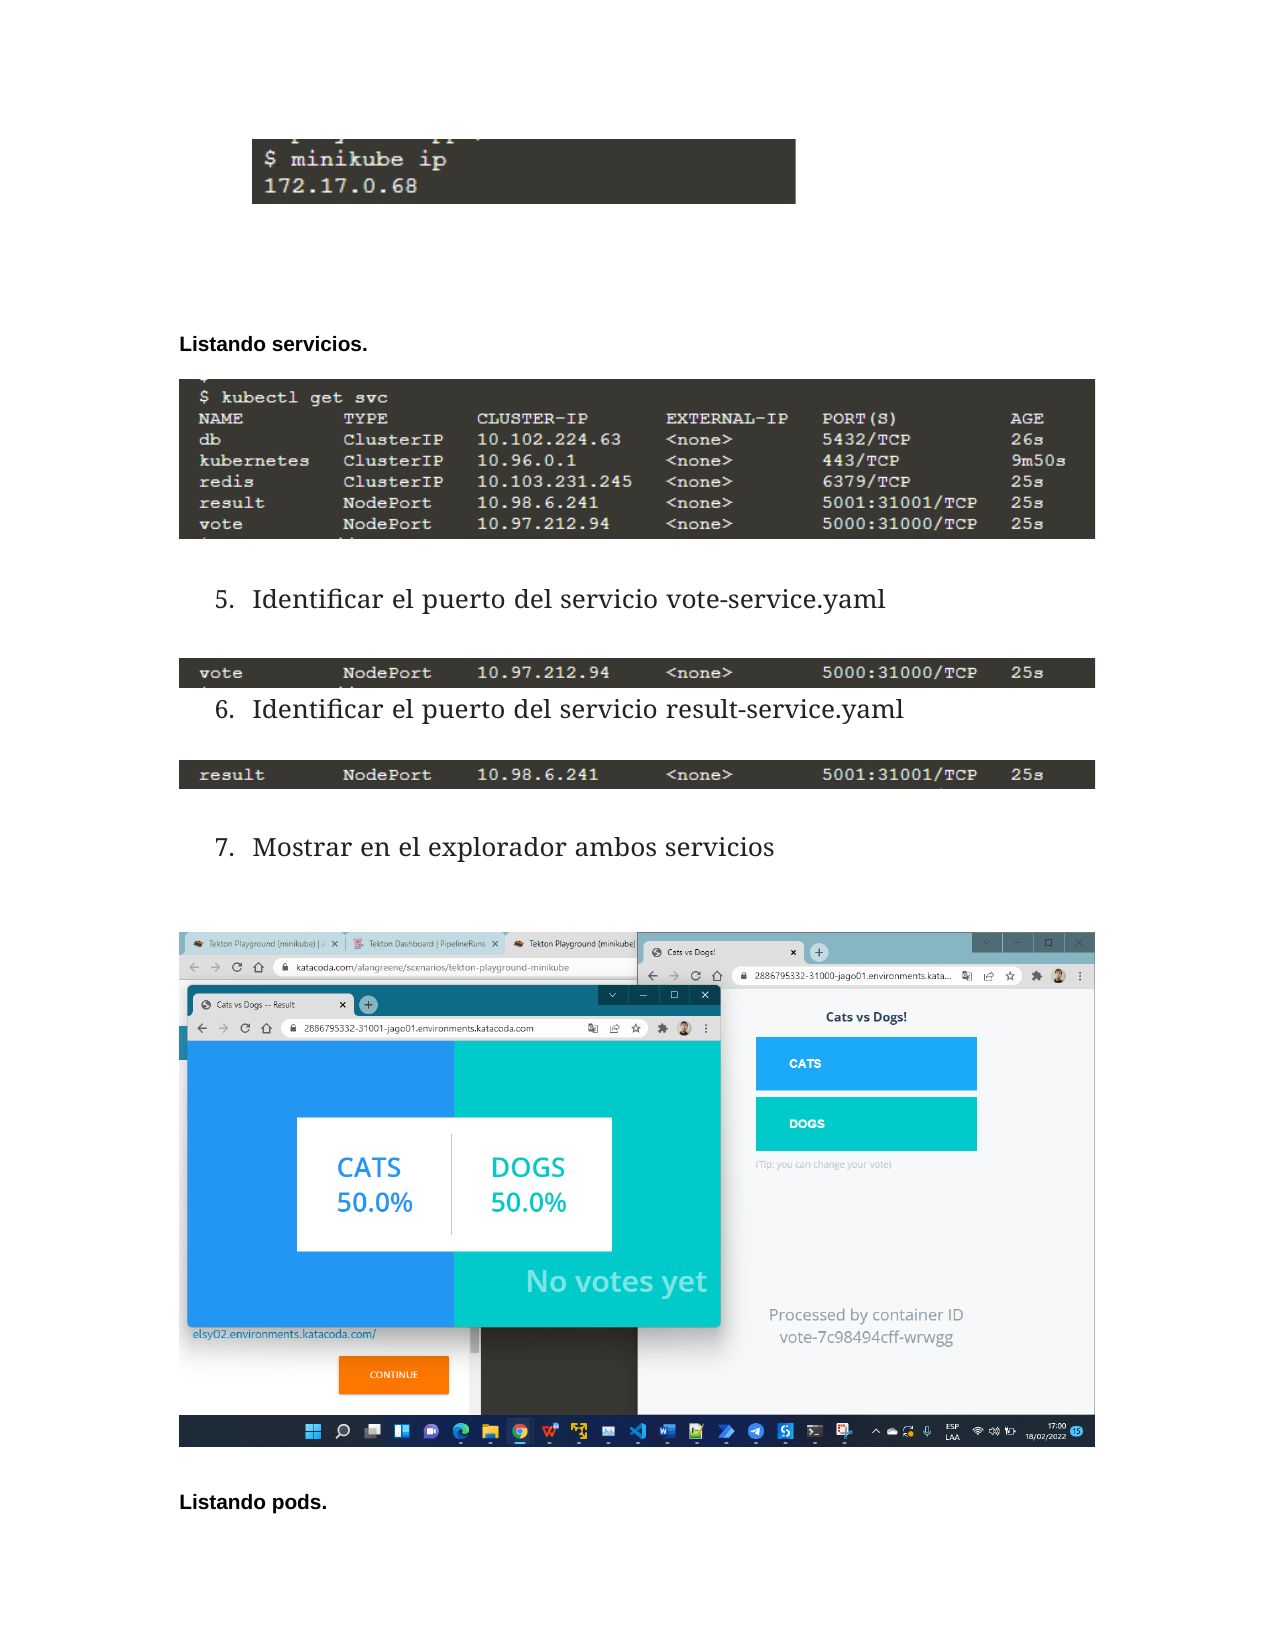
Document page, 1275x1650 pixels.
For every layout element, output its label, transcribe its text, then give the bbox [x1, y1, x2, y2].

picture [179, 932, 1095, 1447]
list Identificar el puerto del servicio vote-service.yaml [214, 581, 1096, 615]
list Mostrar en el explorador ambos servicios [214, 830, 1096, 864]
picture [179, 658, 1096, 688]
text Listando pods. [179, 1490, 1096, 1514]
text Listando servicios. [179, 331, 1096, 355]
picture [179, 379, 1096, 539]
list Identificar el puerto del servicio result-service.yaml [214, 692, 1096, 726]
picture [252, 139, 796, 204]
picture [179, 760, 1096, 789]
